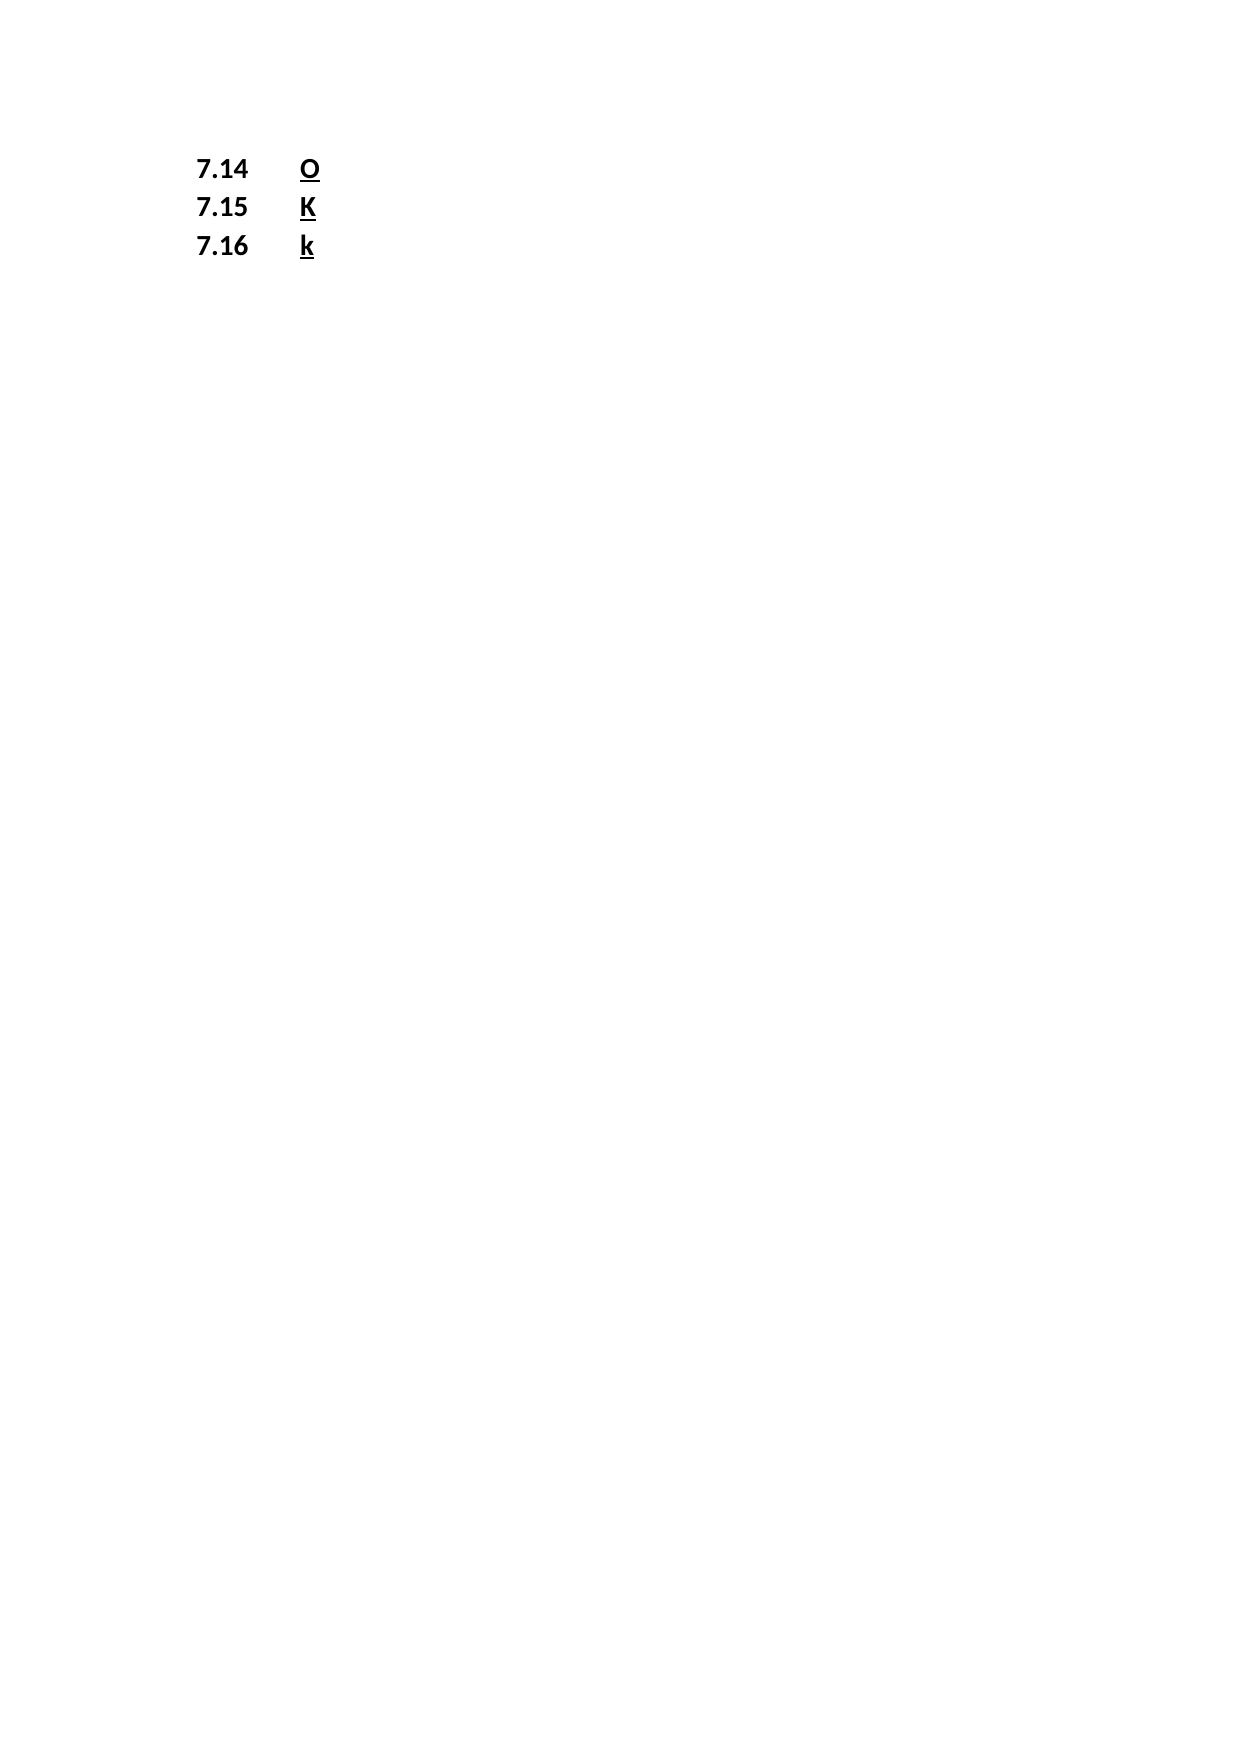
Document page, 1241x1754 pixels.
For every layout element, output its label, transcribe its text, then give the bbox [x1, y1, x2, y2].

list K [196, 188, 1090, 224]
list k [196, 227, 1090, 262]
list O [196, 150, 1090, 186]
